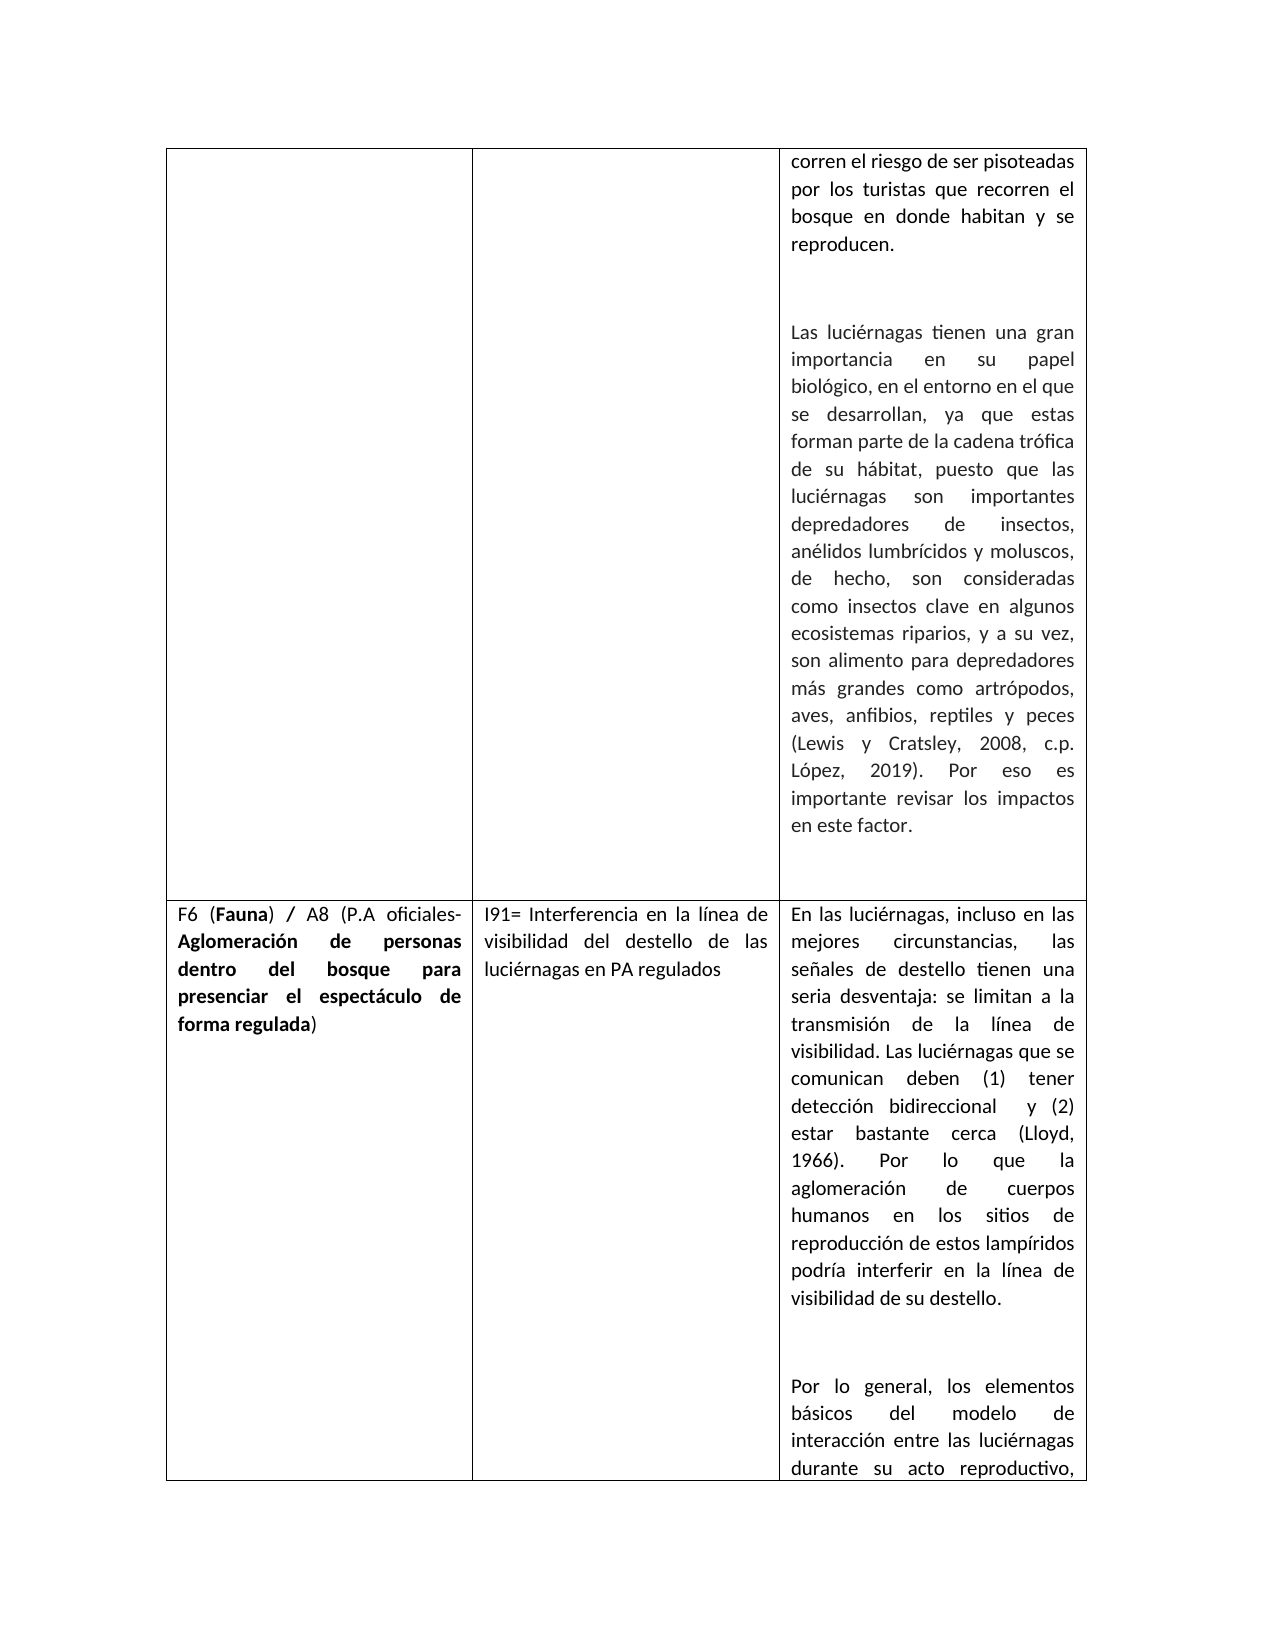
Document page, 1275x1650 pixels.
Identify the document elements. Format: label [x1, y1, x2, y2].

table_cell [780, 901, 1086, 1480]
table_cell [473, 901, 779, 1480]
table_cell [167, 901, 472, 1480]
table_cell [780, 149, 1086, 900]
table_cell [167, 149, 472, 900]
table_cell [473, 149, 779, 900]
